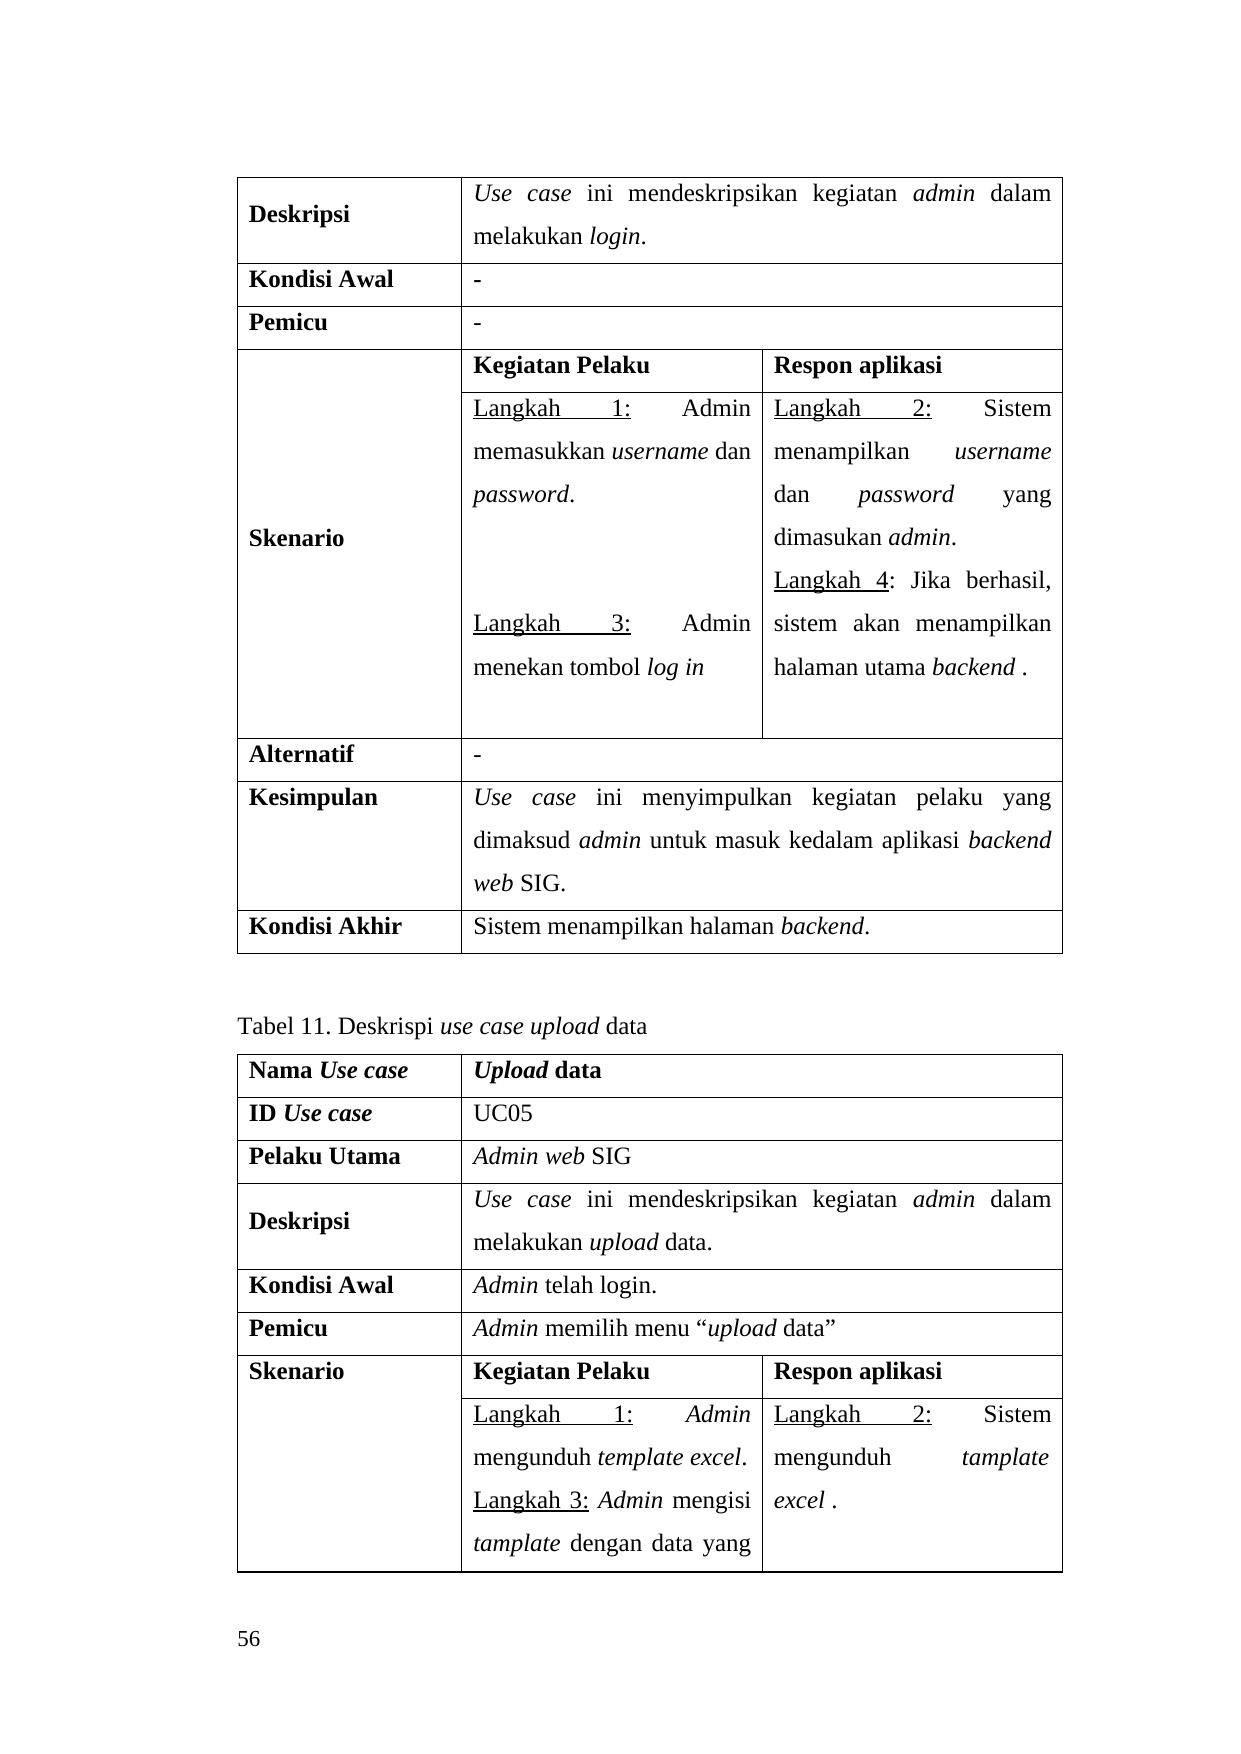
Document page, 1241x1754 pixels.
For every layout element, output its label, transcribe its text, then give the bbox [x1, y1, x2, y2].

table_cell Skenario [238, 1356, 461, 1571]
table_cell Kegiatan Pelaku [462, 1356, 762, 1398]
table_cell Kondisi Awal [238, 1270, 461, 1312]
table_cell - [462, 307, 1062, 349]
table_cell Langkah 2: Sistem menampilkan username dan password yang dimasukan admin. Langkah 4: Jika berhasil, sistem akan menampilkan halaman utama backend . [763, 393, 1062, 738]
table_cell Pemicu [238, 307, 461, 349]
table_cell Kesimpulan [238, 782, 461, 910]
table_cell - [462, 739, 1062, 781]
text Tabel 11. Deskrispi use case upload data [237, 1011, 1063, 1040]
table_cell Deskripsi [238, 178, 461, 263]
table_cell Admin telah login. [462, 1270, 1062, 1312]
table_cell ID Use case [238, 1098, 461, 1140]
table_cell Deskripsi [238, 1184, 461, 1269]
table_header Upload data [462, 1055, 1062, 1097]
table_cell Skenario [238, 350, 461, 738]
table_cell Pelaku Utama [238, 1141, 461, 1183]
table_cell Kondisi Akhir [238, 911, 461, 953]
table_cell Alternatif [238, 739, 461, 781]
table_cell Pemicu [238, 1313, 461, 1355]
table_cell UC05 [462, 1098, 1062, 1140]
table_cell Kondisi Awal [238, 264, 461, 306]
table_cell - [462, 264, 1062, 306]
table_cell Langkah 1: Admin memasukkan username dan password. Langkah 3: Admin menekan tombol log in [462, 393, 762, 738]
table_cell Admin memilih menu “upload data” [462, 1313, 1062, 1355]
table_cell Respon aplikasi [763, 1356, 1062, 1398]
table_cell Use case ini mendeskripsikan kegiatan admin dalam melakukan upload data. [462, 1184, 1062, 1269]
table_header Nama Use case [238, 1055, 461, 1097]
table_cell Admin web SIG [462, 1141, 1062, 1183]
table_cell Respon aplikasi [763, 350, 1062, 392]
table_cell Use case ini mendeskripsikan kegiatan admin dalam melakukan login. [462, 178, 1062, 263]
table_cell Sistem menampilkan halaman backend. [462, 911, 1062, 953]
table_cell Use case ini menyimpulkan kegiatan pelaku yang dimaksud admin untuk masuk kedalam aplikasi backend web SIG. [462, 782, 1062, 910]
table_cell Kegiatan Pelaku [462, 350, 762, 392]
